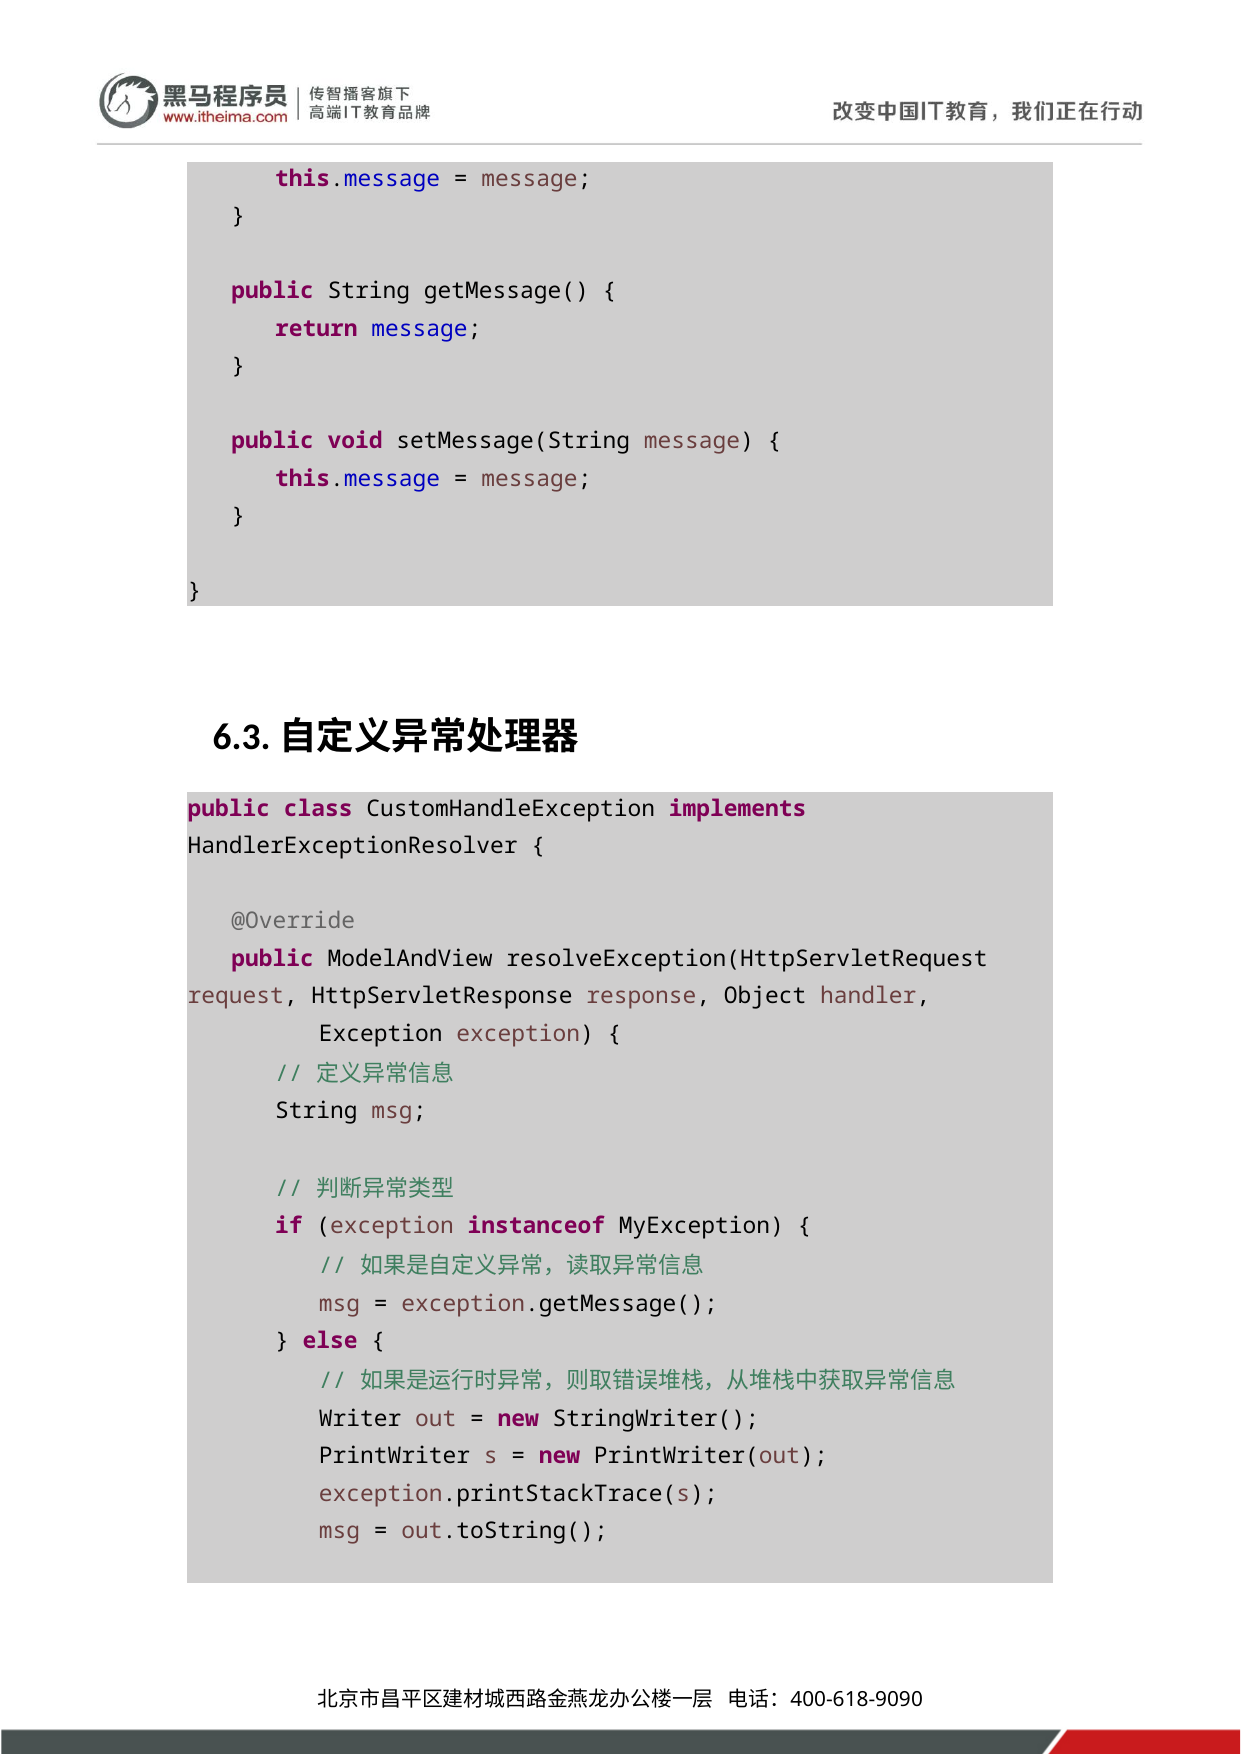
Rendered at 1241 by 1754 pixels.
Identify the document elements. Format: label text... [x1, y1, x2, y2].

text Exception exception) { [187, 1017, 1053, 1048]
text public void setMessage(String message) { [187, 424, 1053, 456]
text public String getMessage() { [187, 274, 1053, 306]
text @Override [187, 904, 1053, 936]
text // 判断异常类型 [187, 1169, 1053, 1203]
text exception.printStackTrace(s); [187, 1477, 1053, 1508]
text } else { [187, 1324, 1053, 1356]
text public class CustomHandleException implements HandlerExceptionResolver { [187, 792, 1053, 861]
text if (exception instanceof MyException) { [187, 1209, 1053, 1241]
picture [1, 1670, 1241, 1754]
text this.message = message; [187, 462, 1053, 493]
subtitle 自定义异常处理器 [212, 706, 1053, 760]
text Writer out = new StringWriter(); [187, 1402, 1053, 1433]
text msg = out.toString(); [187, 1514, 1053, 1546]
text msg = exception.getMessage(); [187, 1287, 1053, 1318]
text this.message = message; [187, 162, 1053, 193]
text // 如果是运行时异常，则取错误堆栈，从堆栈中获取异常信息 [187, 1362, 1053, 1395]
text public ModelAndView resolveException(HttpServletRequest request, HttpServletResponse response, Object handler, [187, 942, 1053, 1011]
text // 定义异常信息 [187, 1054, 1053, 1088]
text } [187, 199, 1053, 231]
text } [187, 499, 1053, 531]
text // 如果是自定义异常，读取异常信息 [187, 1247, 1053, 1280]
text } [187, 574, 1053, 606]
text } [187, 349, 1053, 381]
picture [0, 2, 1241, 152]
text return message; [187, 312, 1053, 343]
text PrintWriter s = new PrintWriter(out); [187, 1439, 1053, 1471]
text String msg; [187, 1094, 1053, 1126]
